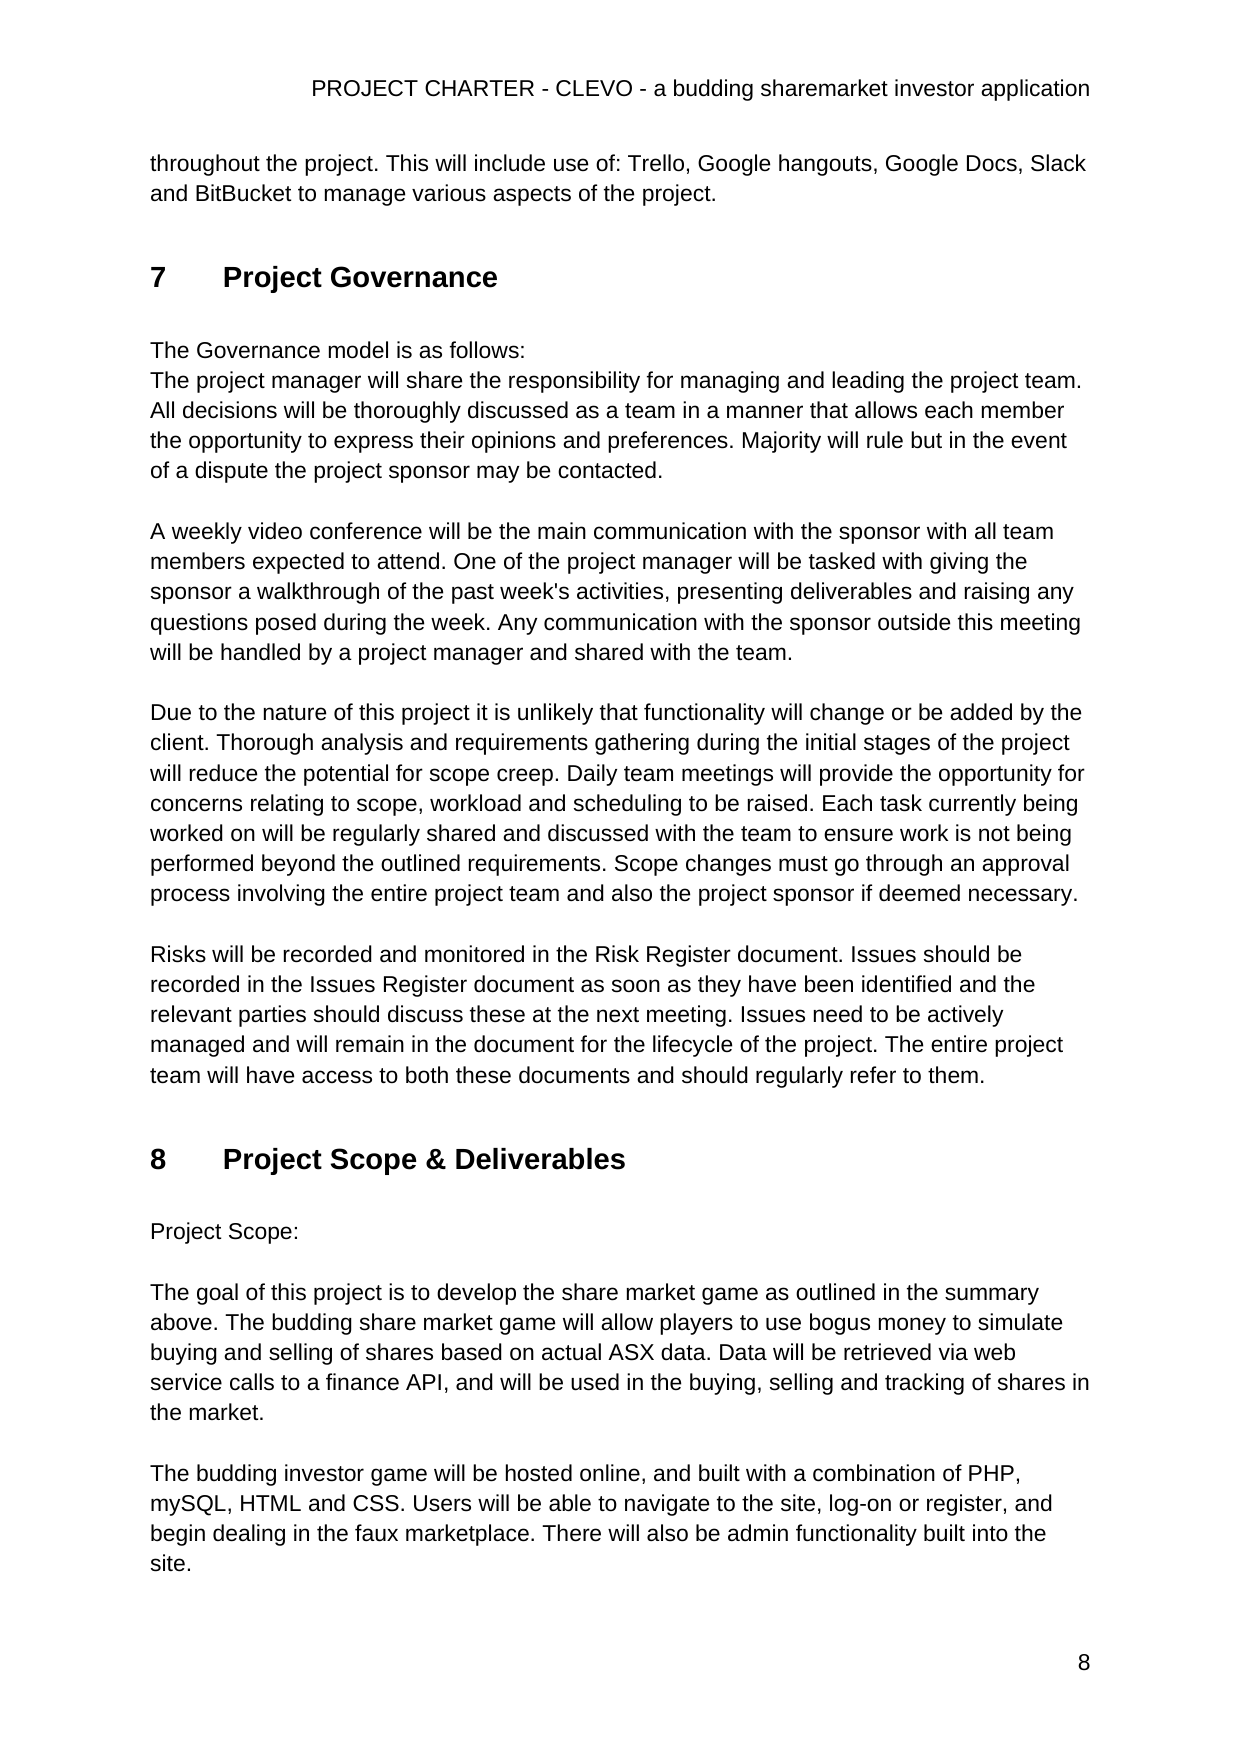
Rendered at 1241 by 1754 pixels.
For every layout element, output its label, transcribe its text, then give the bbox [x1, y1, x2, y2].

text The goal of this project is to develop the share market game as outlined in the summary above. The budding share market game will allow players to use bogus money to simulate buying and selling of shares based on actual ASX data. Data will be retrieved via web service calls to a finance API, and will be used in the buying, selling and tracking of shares in the market. [150, 1278, 1090, 1426]
text A weekly video conference will be the main communication with the sponsor with all team members expected to attend. One of the project manager will be tasked with giving the sponsor a walkthrough of the past week's activities, presenting deliverables and raising any questions posed during the week. Any communication with the sponsor outside this meeting will be handled by a project manager and shared with the team. [150, 518, 1090, 665]
text The project manager will share the responsibility for managing and leading the project team. All decisions will be thoroughly discussed as a team in a manner that allows each member the opportunity to express their opinions and preferences. Majority will rule but in the event of a dispute the project sponsor may be contacted. [150, 367, 1090, 484]
text Project Scope: [150, 1218, 1090, 1244]
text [150, 150, 1090, 207]
text The budding investor game will be hosted online, and built with a combination of PHP, mySQL, HTML and CSS. Users will be able to navigate to the site, log-on or register, and begin dealing in the faux marketplace. There will also be admin functionality built into the site. [150, 1460, 1090, 1577]
text Due to the nature of this project it is unlikely that functionality will change or be added by the client. Thorough analysis and requirements gathering during the initial stages of the project will reduce the potential for scope creep. Daily team meetings will provide the opportunity for concerns relating to scope, workload and scheduling to be raised. Each task currently being worked on will be regularly shared and discussed with the team to ensure work is not being performed beyond the outlined requirements. Scope changes must go through an approval process involving the entire project team and also the project sponsor if deemed necessary. [150, 699, 1090, 907]
text The Governance model is as follows: [150, 337, 1090, 363]
subtitle 7 Project Governance [150, 260, 1090, 294]
text Risks will be recorded and monitored in the Risk Register document. Issues should be recorded in the Issues Register document as soon as they have been identified and the relevant parties should discuss these at the next meeting. Issues need to be actively managed and will remain in the document for the lifecycle of the project. The entire project team will have access to both these documents and should regularly refer to them. [150, 941, 1090, 1088]
subtitle 8 Project Scope & Deliverables [150, 1142, 1090, 1175]
